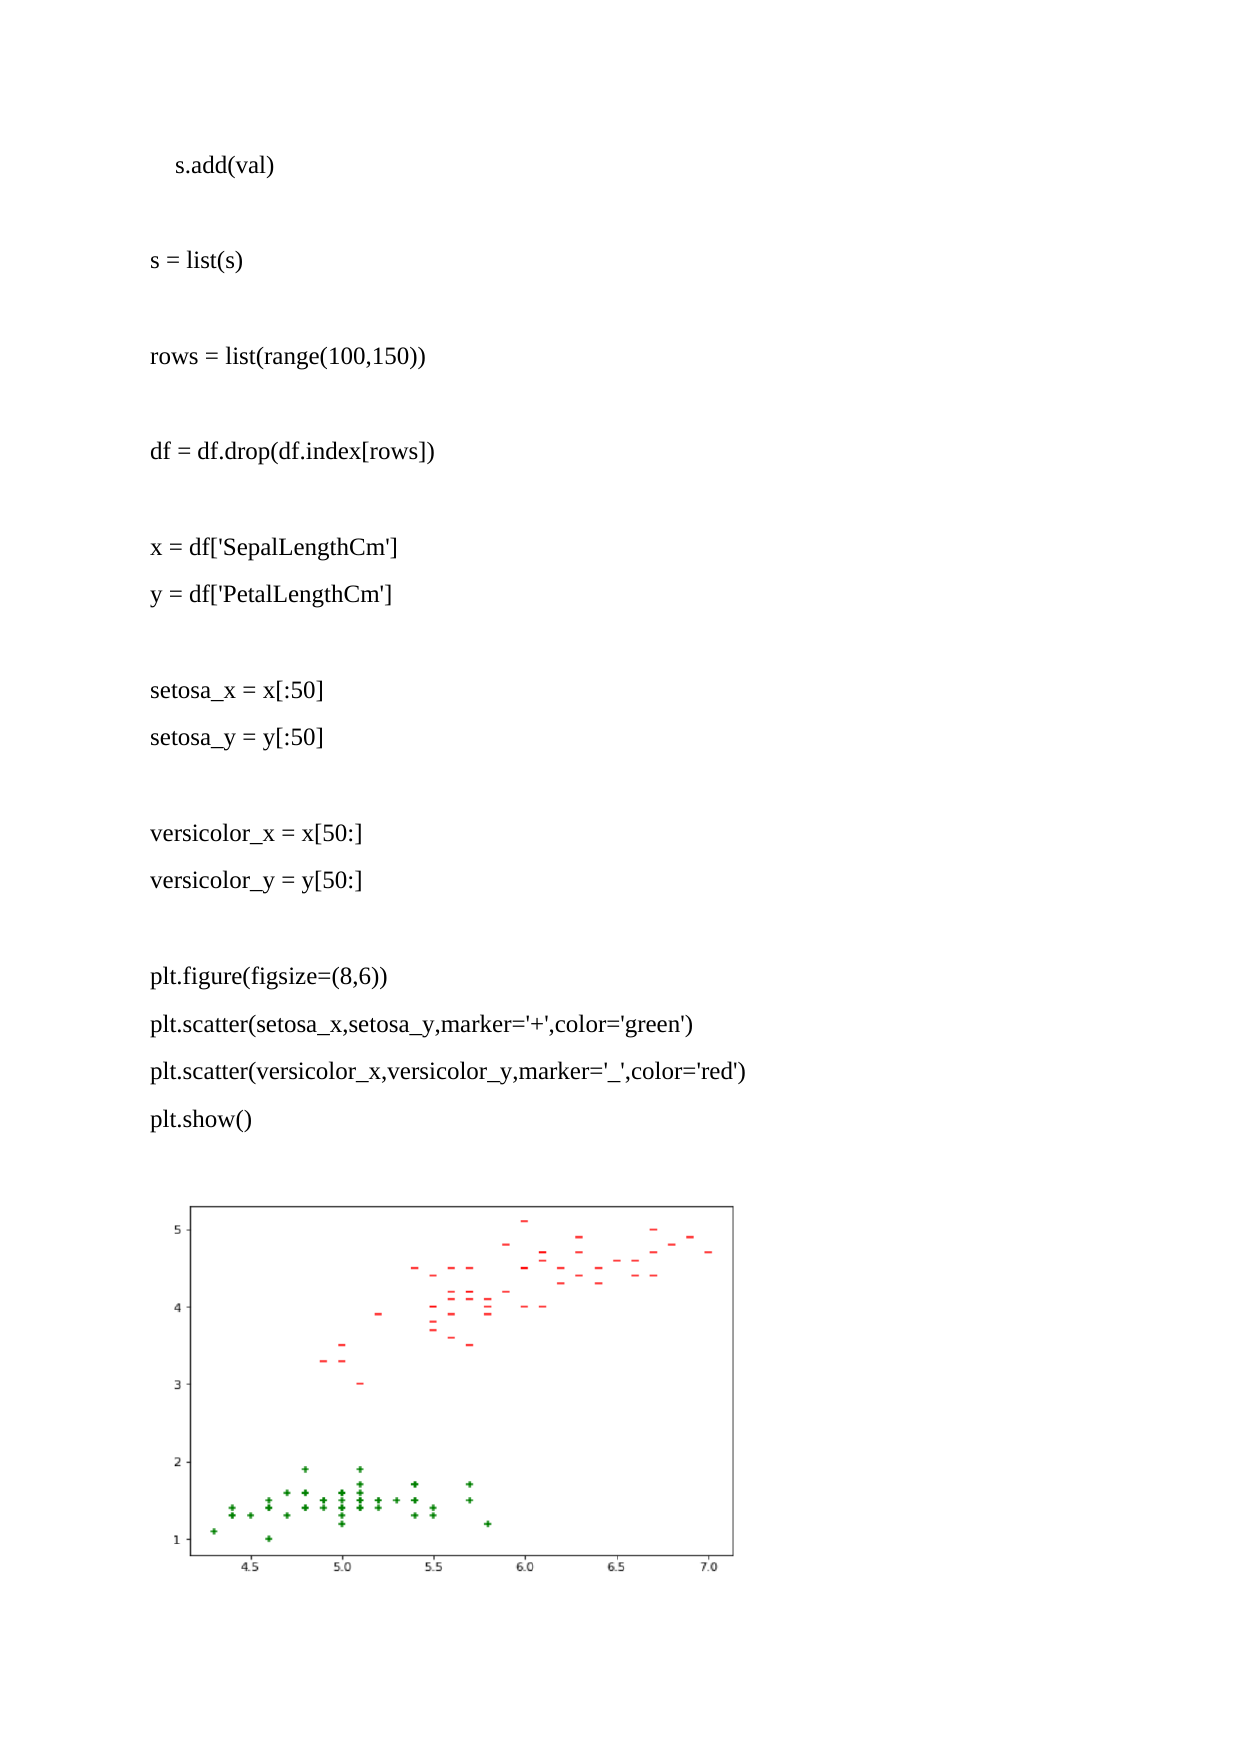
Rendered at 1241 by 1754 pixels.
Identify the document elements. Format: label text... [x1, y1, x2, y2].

text df = df.drop(df.index[rows]) [150, 436, 1090, 465]
text plt.show() [150, 1104, 1090, 1133]
text versicolor_y = y[50:] [150, 866, 1090, 894]
text s.add(val) [150, 150, 1090, 179]
text plt.scatter(setosa_x,setosa_y,marker='+',color='green') [150, 1009, 1090, 1037]
text plt.figure(figsize=(8,6)) [150, 961, 1090, 990]
picture [150, 1199, 768, 1587]
text setosa_x = x[:50] [150, 675, 1090, 703]
text plt.scatter(versicolor_x,versicolor_y,marker='_',color='red') [150, 1056, 1090, 1085]
text setosa_y = y[:50] [150, 722, 1090, 751]
text rows = list(range(100,150)) [150, 341, 1090, 369]
text x = df['SepalLengthCm'] [150, 532, 1090, 560]
text s = list(s) [150, 245, 1090, 274]
text y = df['PetalLengthCm'] [150, 579, 1090, 608]
text versicolor_x = x[50:] [150, 818, 1090, 847]
